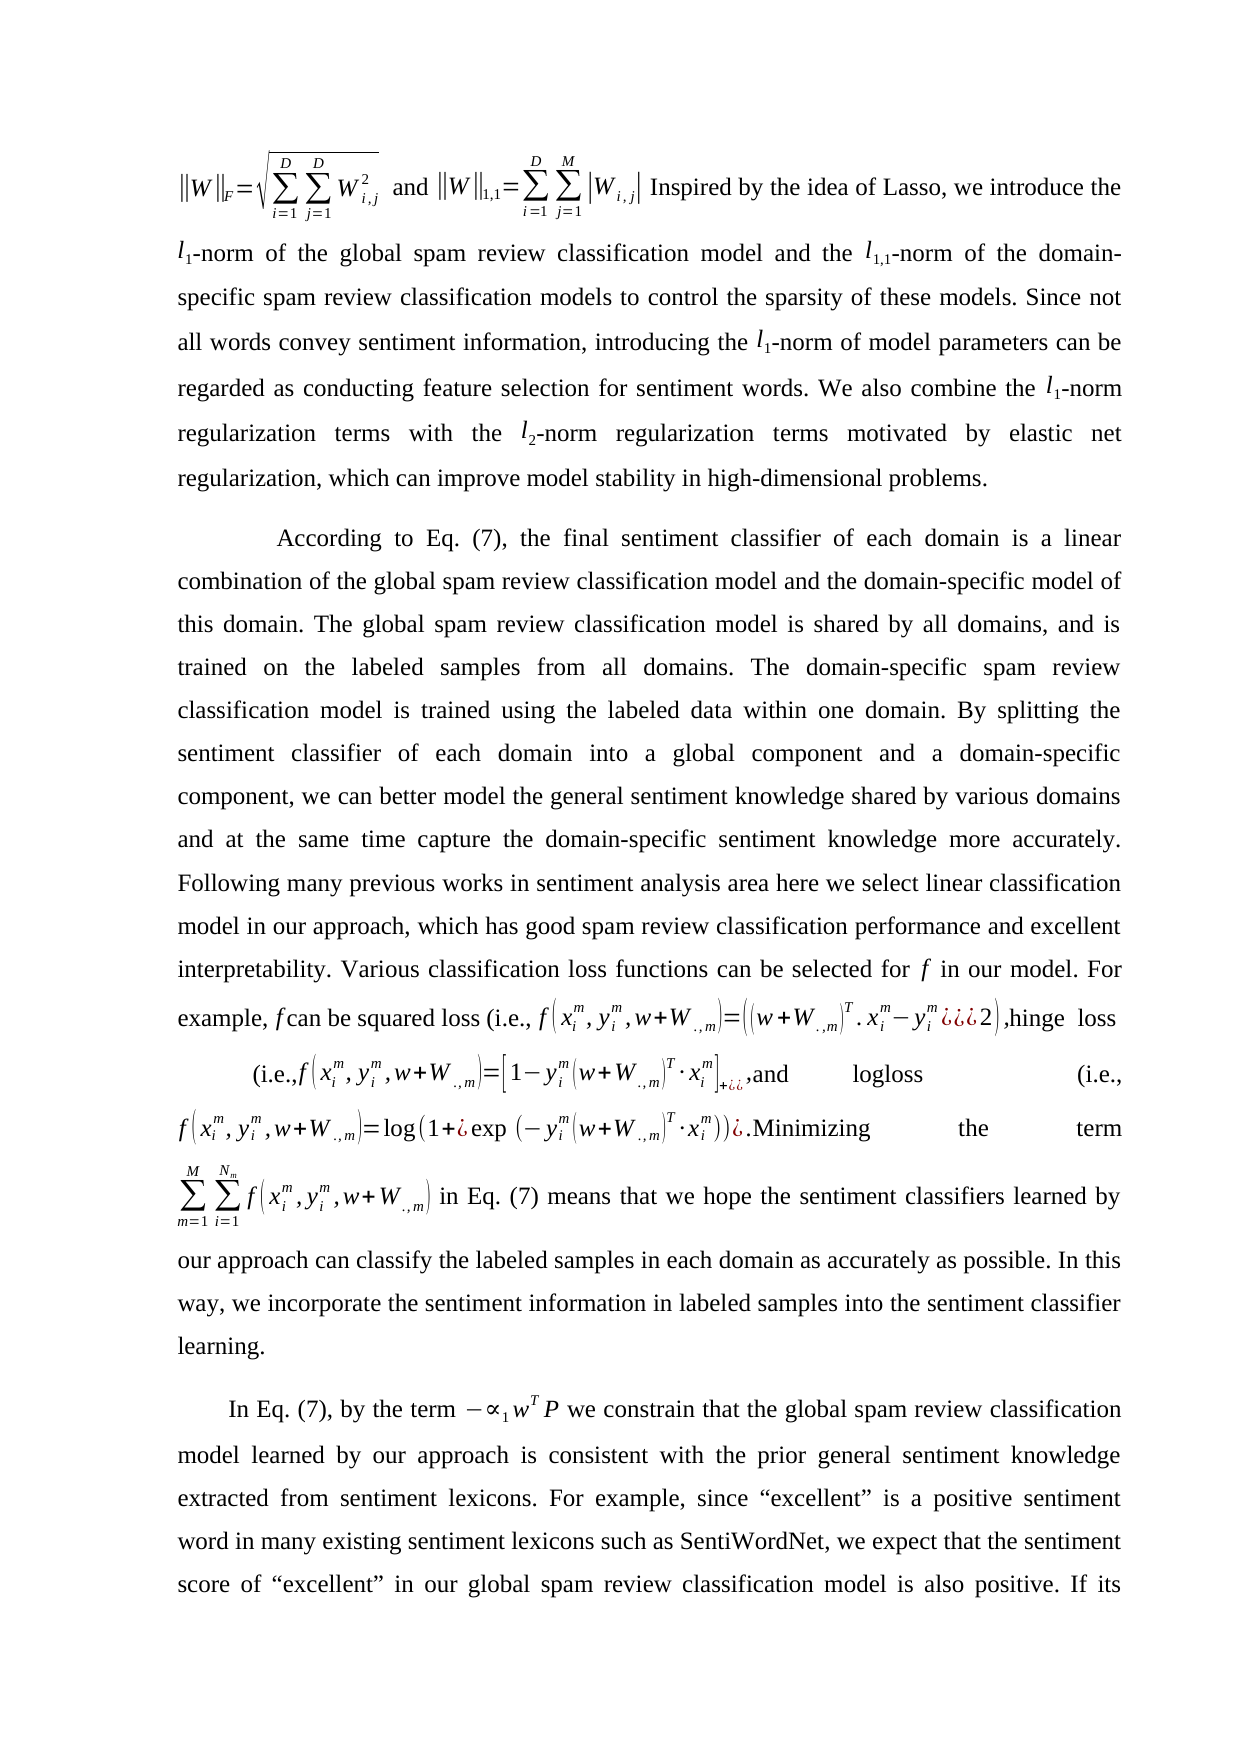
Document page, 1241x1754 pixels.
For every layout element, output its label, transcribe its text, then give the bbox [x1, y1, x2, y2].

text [177, 1391, 1122, 1598]
text According to Eq. (7), the final sentiment classifier of each domain is a linear combination of the global spam review classification model and the domain-specific model of this domain. The global spam review classification model is shared by all domains, and is trained on the labeled samples from all domains. The domain-specific spam review classification model is trained using the labeled data within one domain. By splitting the sentiment classifier of each domain into a global component and a domain-specific component, we can better model the general sentiment knowledge shared by various domains and at the same time capture the domain-specific sentiment knowledge more accurately. Following many previous works in sentiment analysis area here we select linear classification model in our approach, which has good spam review classification performance and excellent interpretability. Various classification loss functions can be selected for in our model. For example, can be squared loss (i.e., hinge loss (i.e.,and logloss (i.e., Minimizing the term in Eq. (7) means that we hope the sentiment classifiers learned by our approach can classify the labeled samples in each domain as accurately as possible. In this way, we incorporate the sentiment information in labeled samples into the sentiment classifier learning. [177, 523, 1122, 1360]
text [177, 150, 1122, 492]
